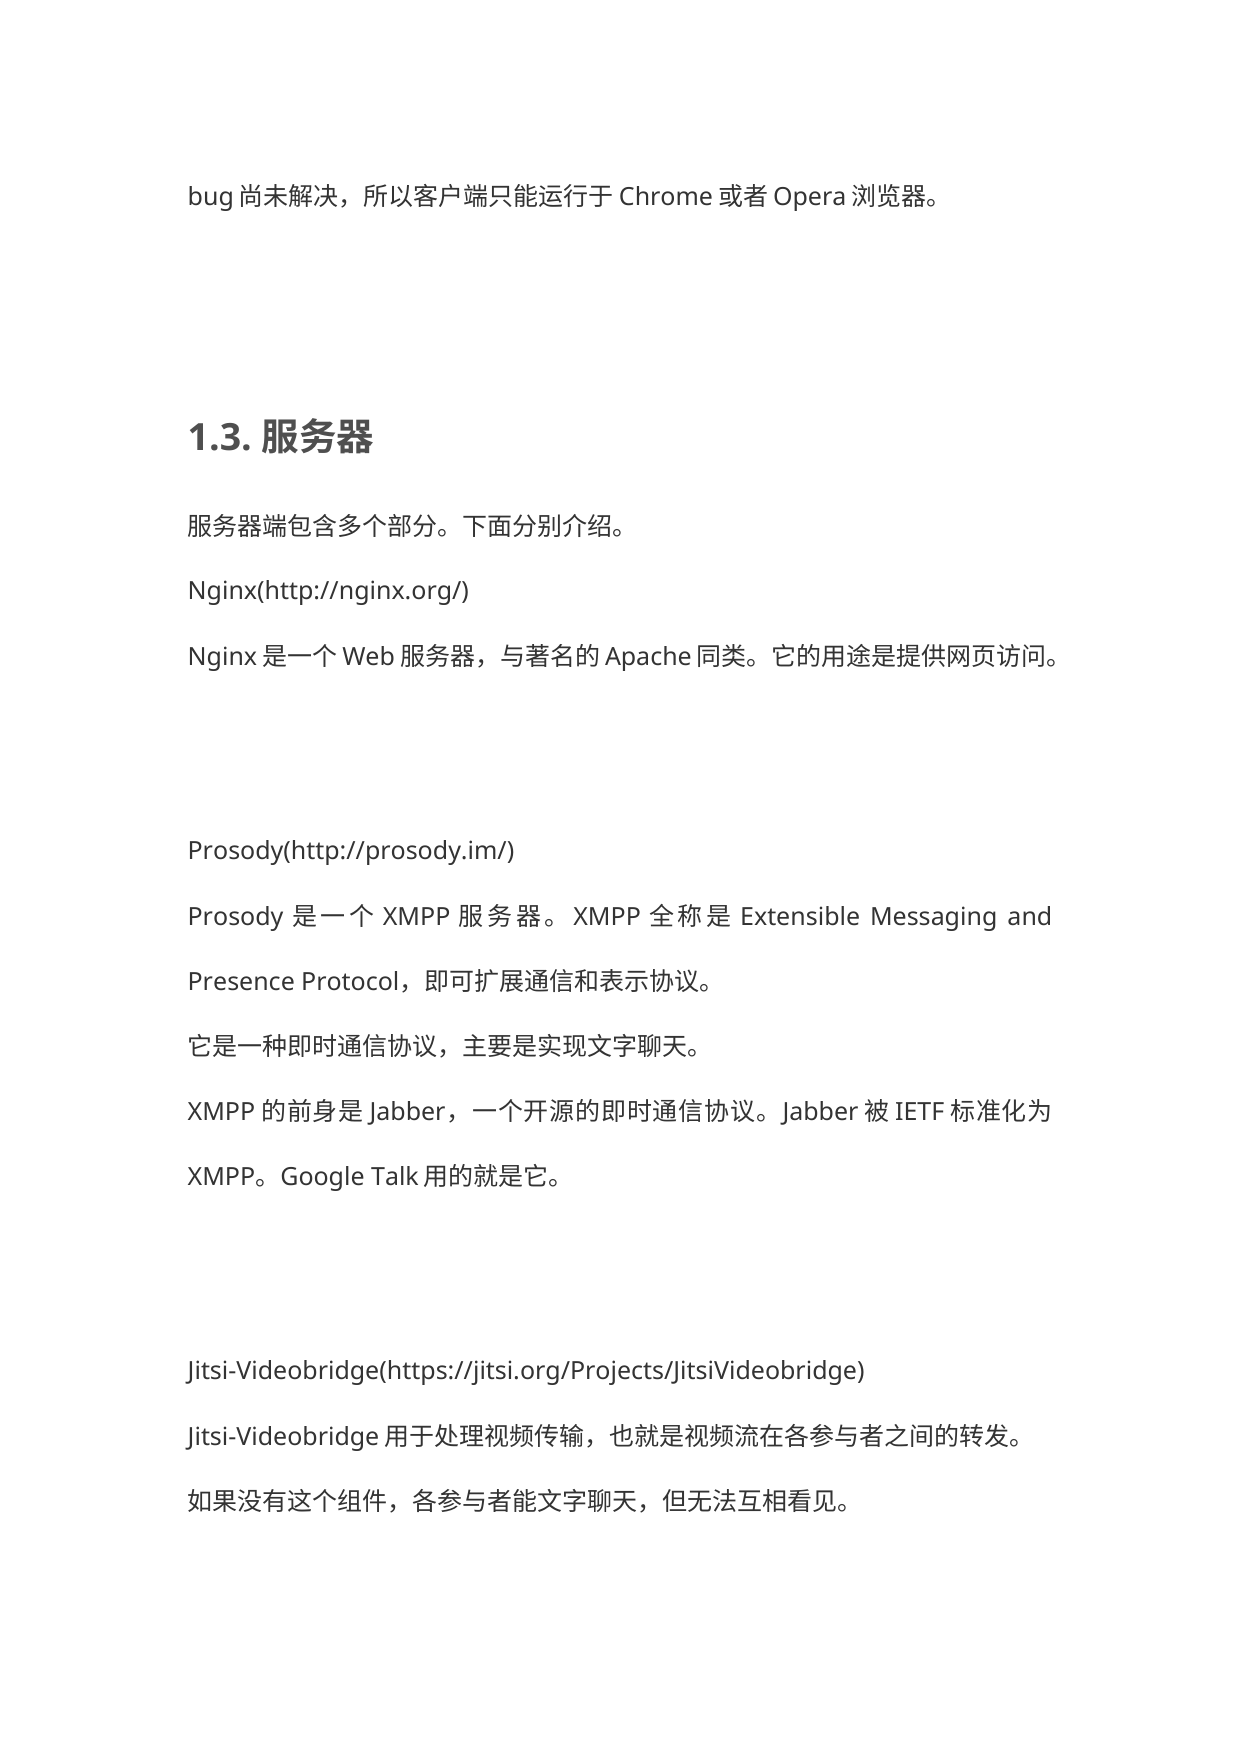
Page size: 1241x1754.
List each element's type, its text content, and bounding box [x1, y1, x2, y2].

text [187, 492, 1053, 1532]
text 1.3. 服务器 [187, 402, 1053, 467]
